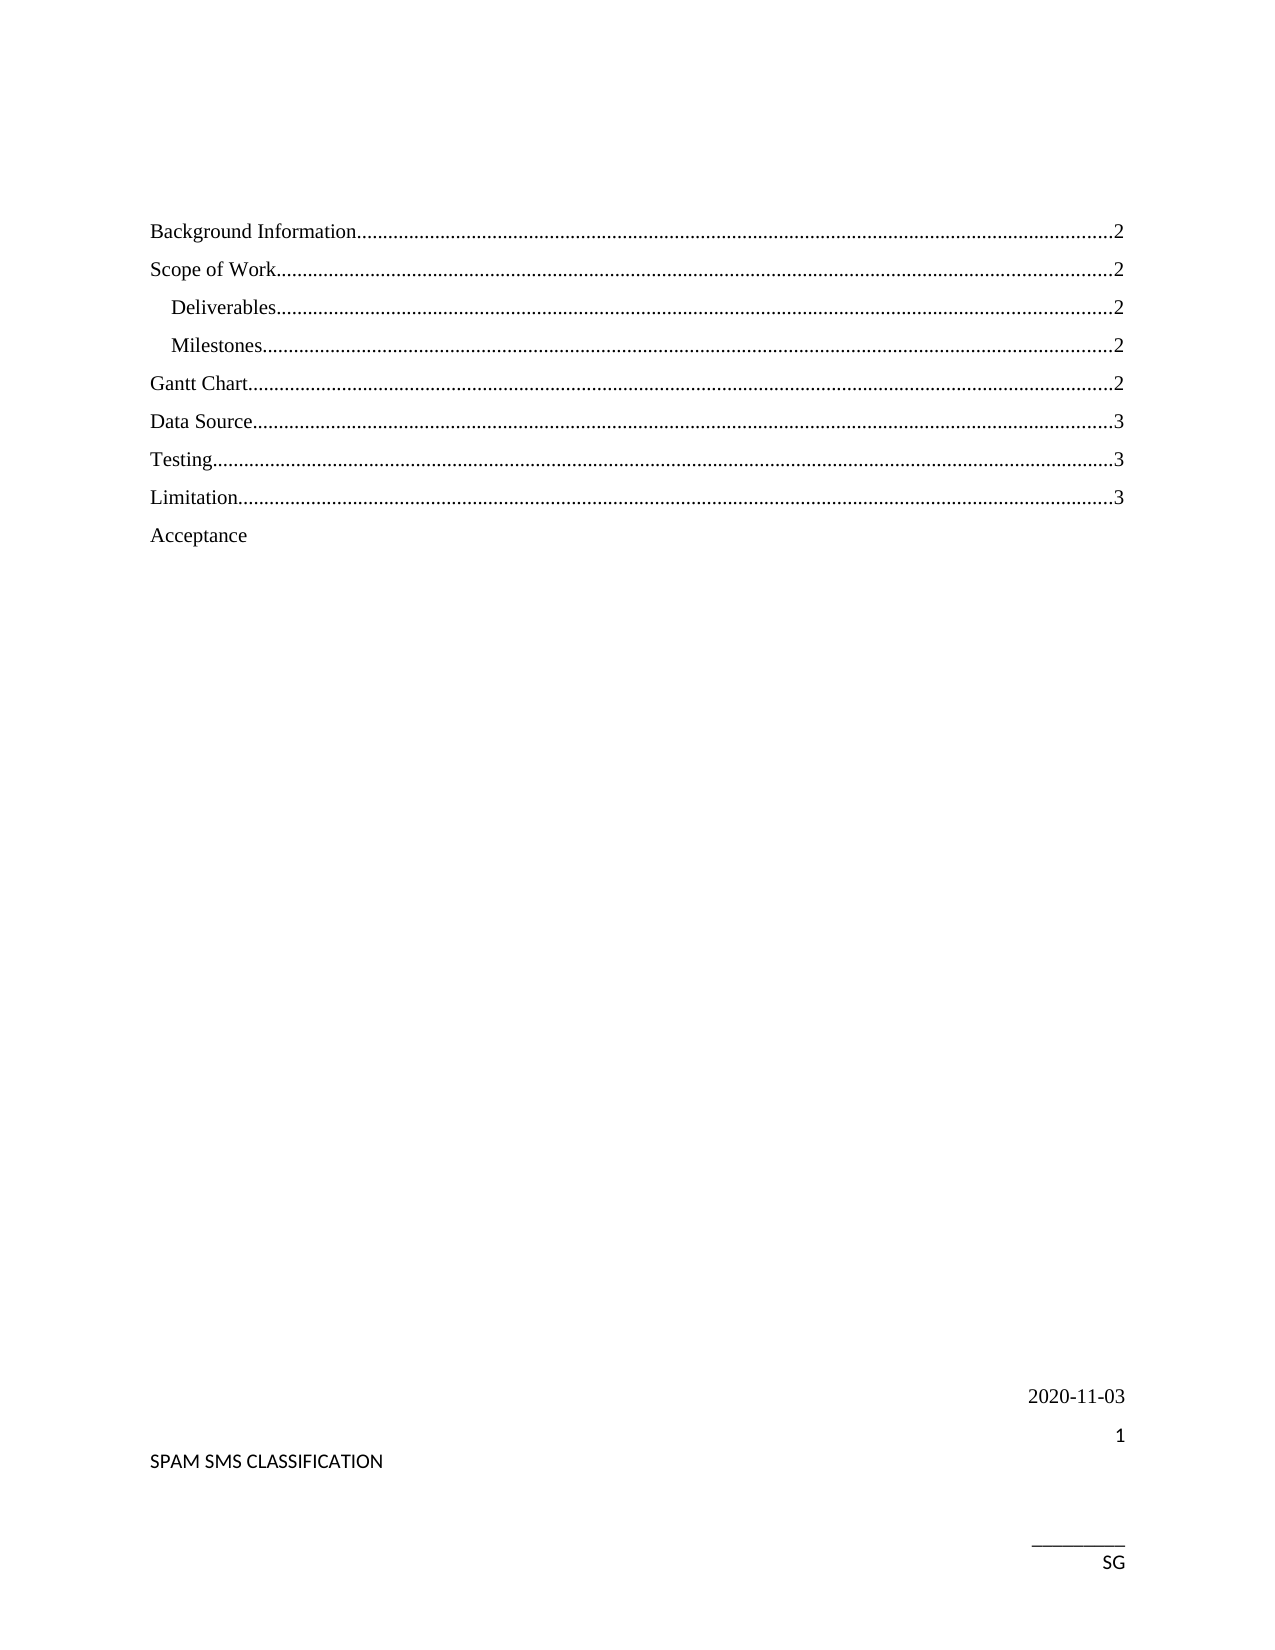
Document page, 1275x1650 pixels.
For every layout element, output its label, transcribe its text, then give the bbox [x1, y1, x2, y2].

text 2020-11-03 [150, 1384, 1125, 1408]
